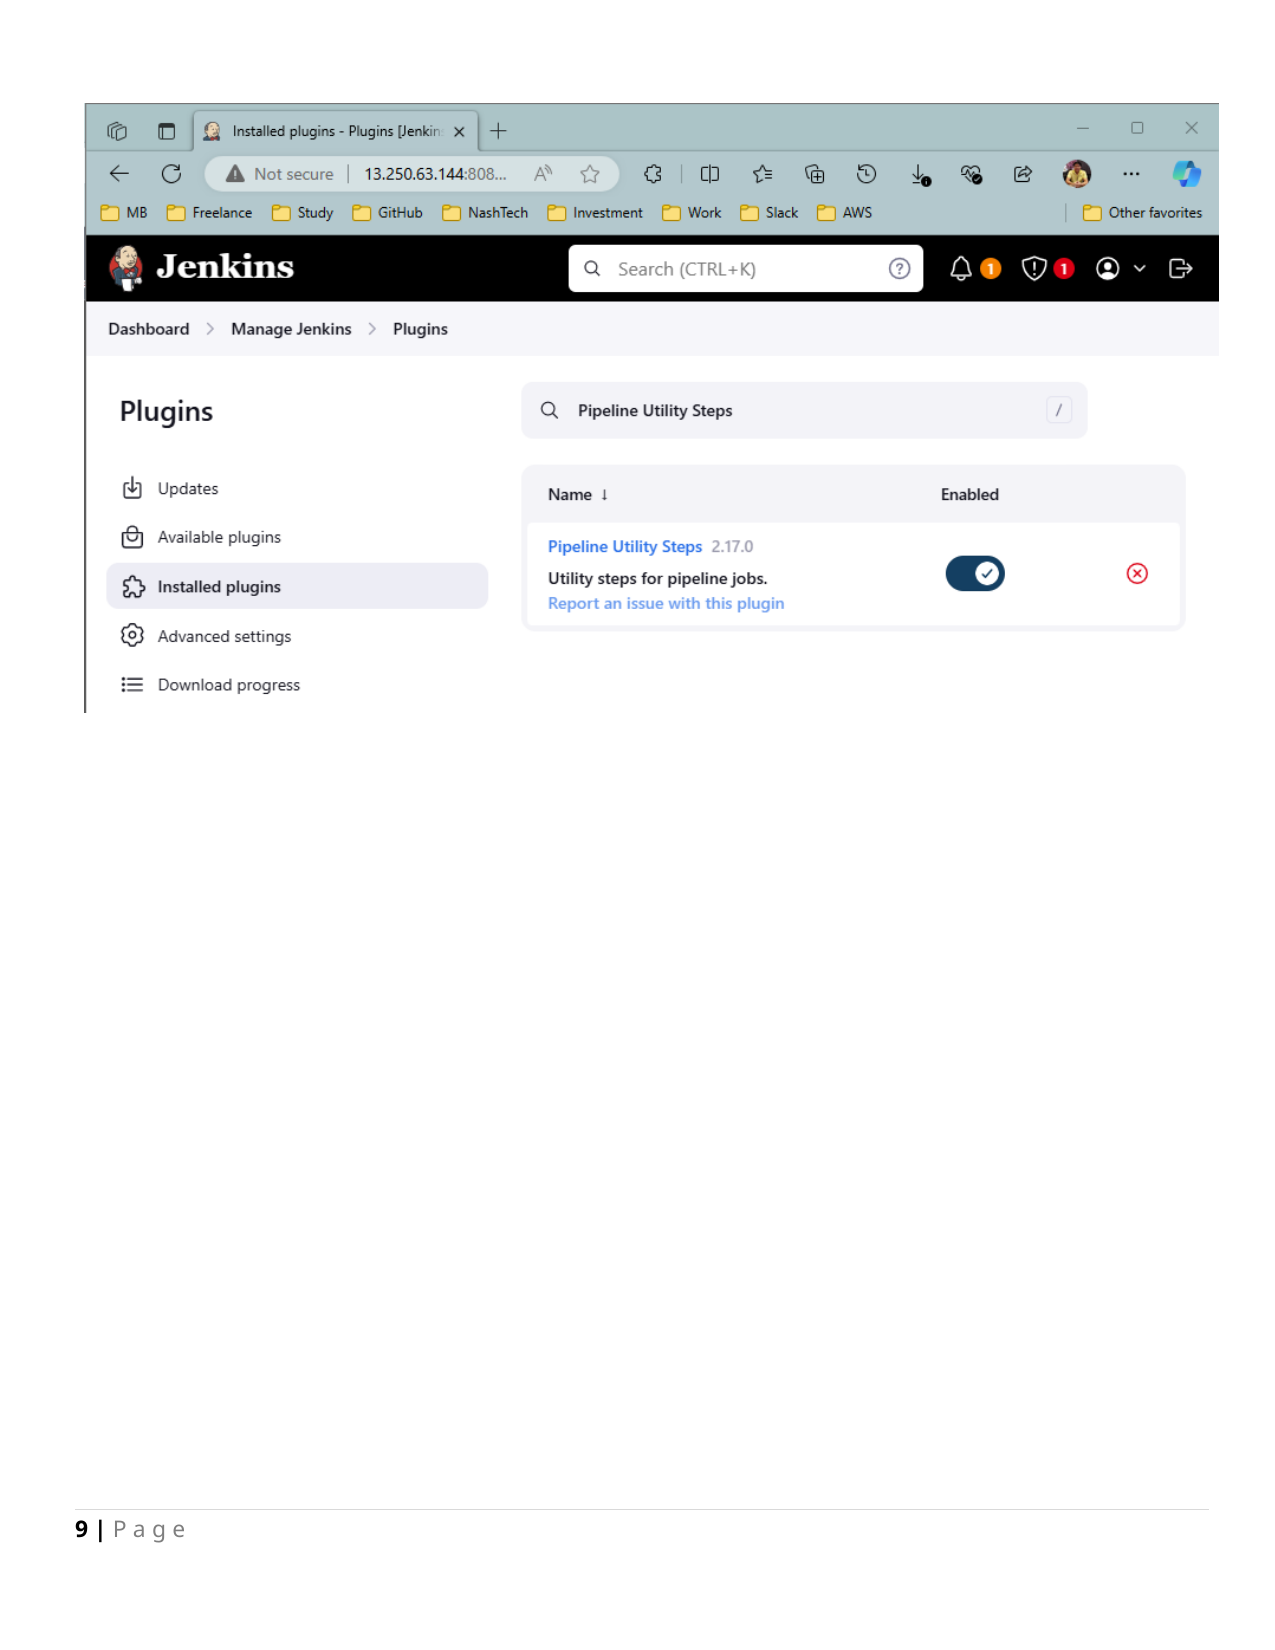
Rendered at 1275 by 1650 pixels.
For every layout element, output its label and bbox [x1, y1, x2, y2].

picture [84, 103, 1219, 713]
